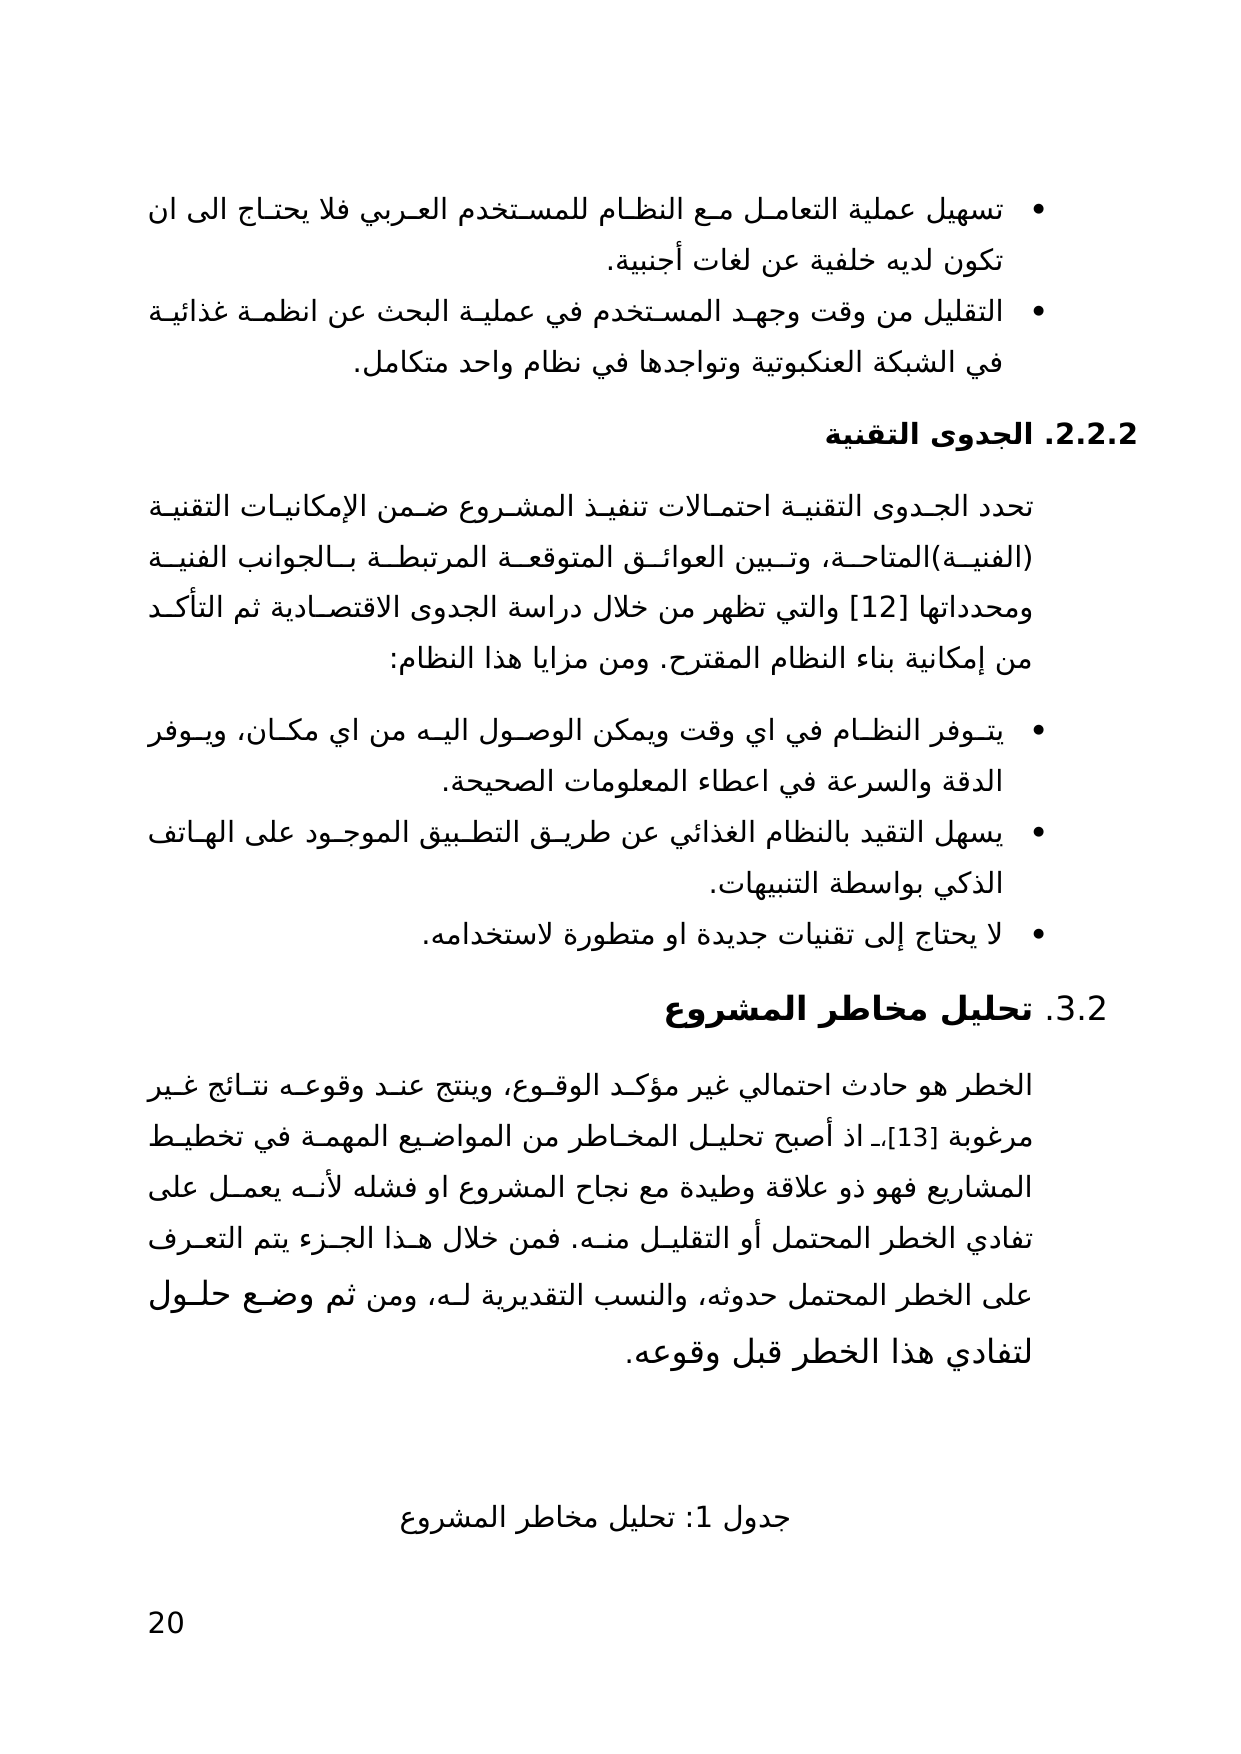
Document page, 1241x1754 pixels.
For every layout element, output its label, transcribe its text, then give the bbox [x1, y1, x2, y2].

text الخطر هو حادث احتمالي غير مؤكد الوقوع، وينتج عند وقوعه نتائج غير مرغوبة [13]، اذ أصبح تحليل المخاطر من المواضيع المهمة في تخطيط المشاريع فهو ذو علاقة وطيدة مع نجاح المشروع او فشله لأنه يعمل على تفادي الخطر المحتمل أو التقليل منه. فمن خلال هذا الجزء يتم التعرف على الخطر المحتمل حدوثه، والنسب التقديرية له، ومن ثم وضع حلول لتفادي هذا الخطر قبل وقوعه. [148, 1068, 1034, 1371]
list التقليل من وقت وجهد المستخدم في عملية البحث عن انظمة غذائية في الشبكة العنكبوتية وتواجدها في نظام واحد متكامل. [148, 294, 1033, 379]
list يسهل التقيد بالنظام الغذائي عن طريق التطبيق الموجود على الهاتف الذكي بواسطة التنبيهات. [148, 815, 1034, 900]
list يتوفر النظام في اي وقت ويمكن الوصول اليه من اي مكان، ويوفر الدقة والسرعة في اعطاء المعلومات الصحيحة. [148, 713, 1034, 798]
list تسهيل عملية التعامل مع النظام للمستخدم العربي فلا يحتاج الى ان تكون لديه خلفية عن لغات أجنبية. [148, 193, 1033, 277]
list لا يحتاج إلى تقنيات جديدة او متطورة لاستخدامه. [148, 917, 1034, 951]
text تحدد الجدوى التقنية احتمالات تنفيذ المشروع ضمن الإمكانيات التقنية (الفنية)المتاحة، وتبين العوائق المتوقعة المرتبطة بالجوانب الفنية ومحدداتها [12] والتي تظهر من خلال دراسة الجدوى الاقتصادية ثم التأكد من إمكانية بناء النظام المقترح. ومن مزايا هذا النظام: [148, 489, 1034, 676]
subtitle الجدوى التقنية [148, 417, 1034, 451]
subtitle تحليل مخاطر المشروع [148, 989, 1034, 1028]
text جدول 1: تحليل مخاطر المشروع [148, 1501, 1034, 1534]
